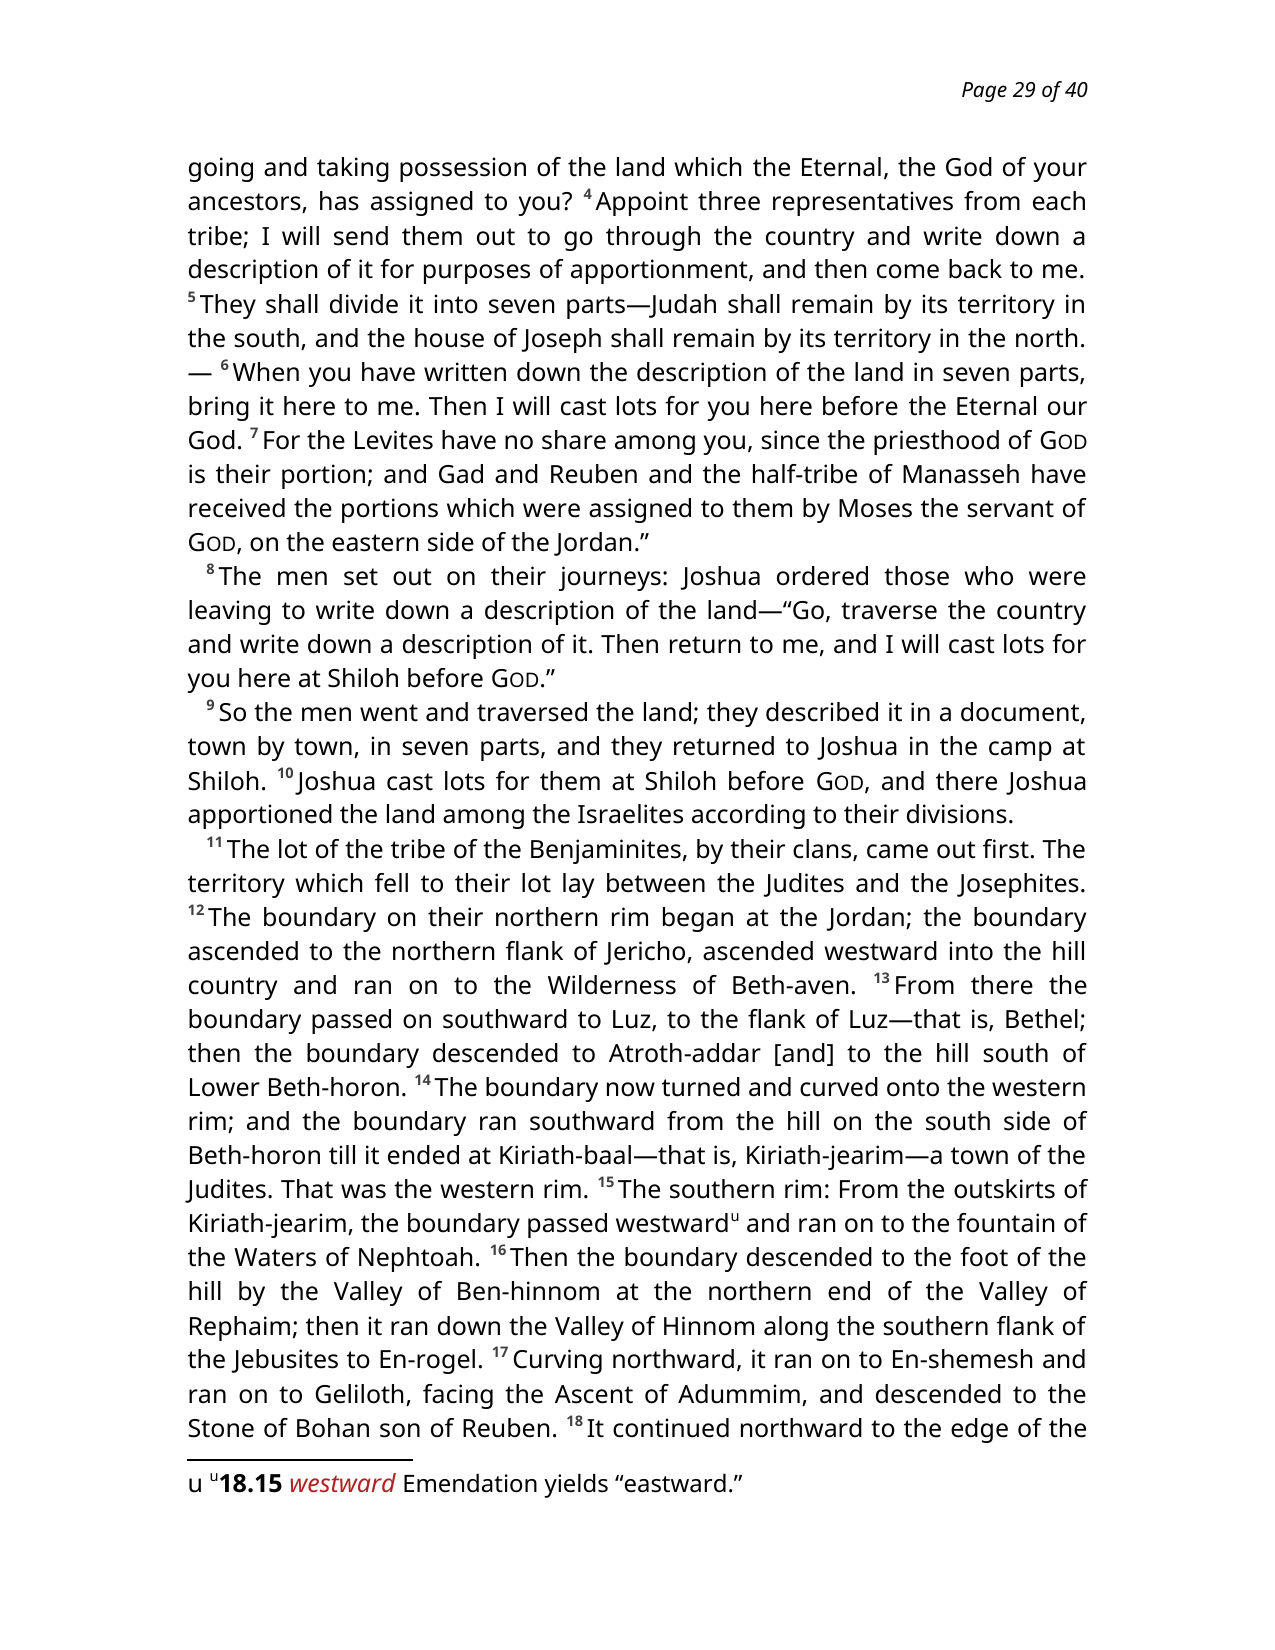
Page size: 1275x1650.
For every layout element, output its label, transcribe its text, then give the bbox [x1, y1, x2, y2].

text 8 The men set out on their journeys: Joshua ordered those who were leaving to write down a description of the land—“Go, traverse the country and write down a description of it. Then return to me, and I will cast lots for you here at Shiloh before God.” [187, 559, 1087, 695]
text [187, 150, 1087, 559]
text 9 So the men went and traversed the land; they described it in a document, town by town, in seven parts, and they returned to Joshua in the camp at Shiloh. 10 Joshua cast lots for them at Shiloh before God, and there Joshua apportioned the land among the Israelites according to their divisions. [187, 695, 1087, 831]
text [187, 831, 1087, 1444]
